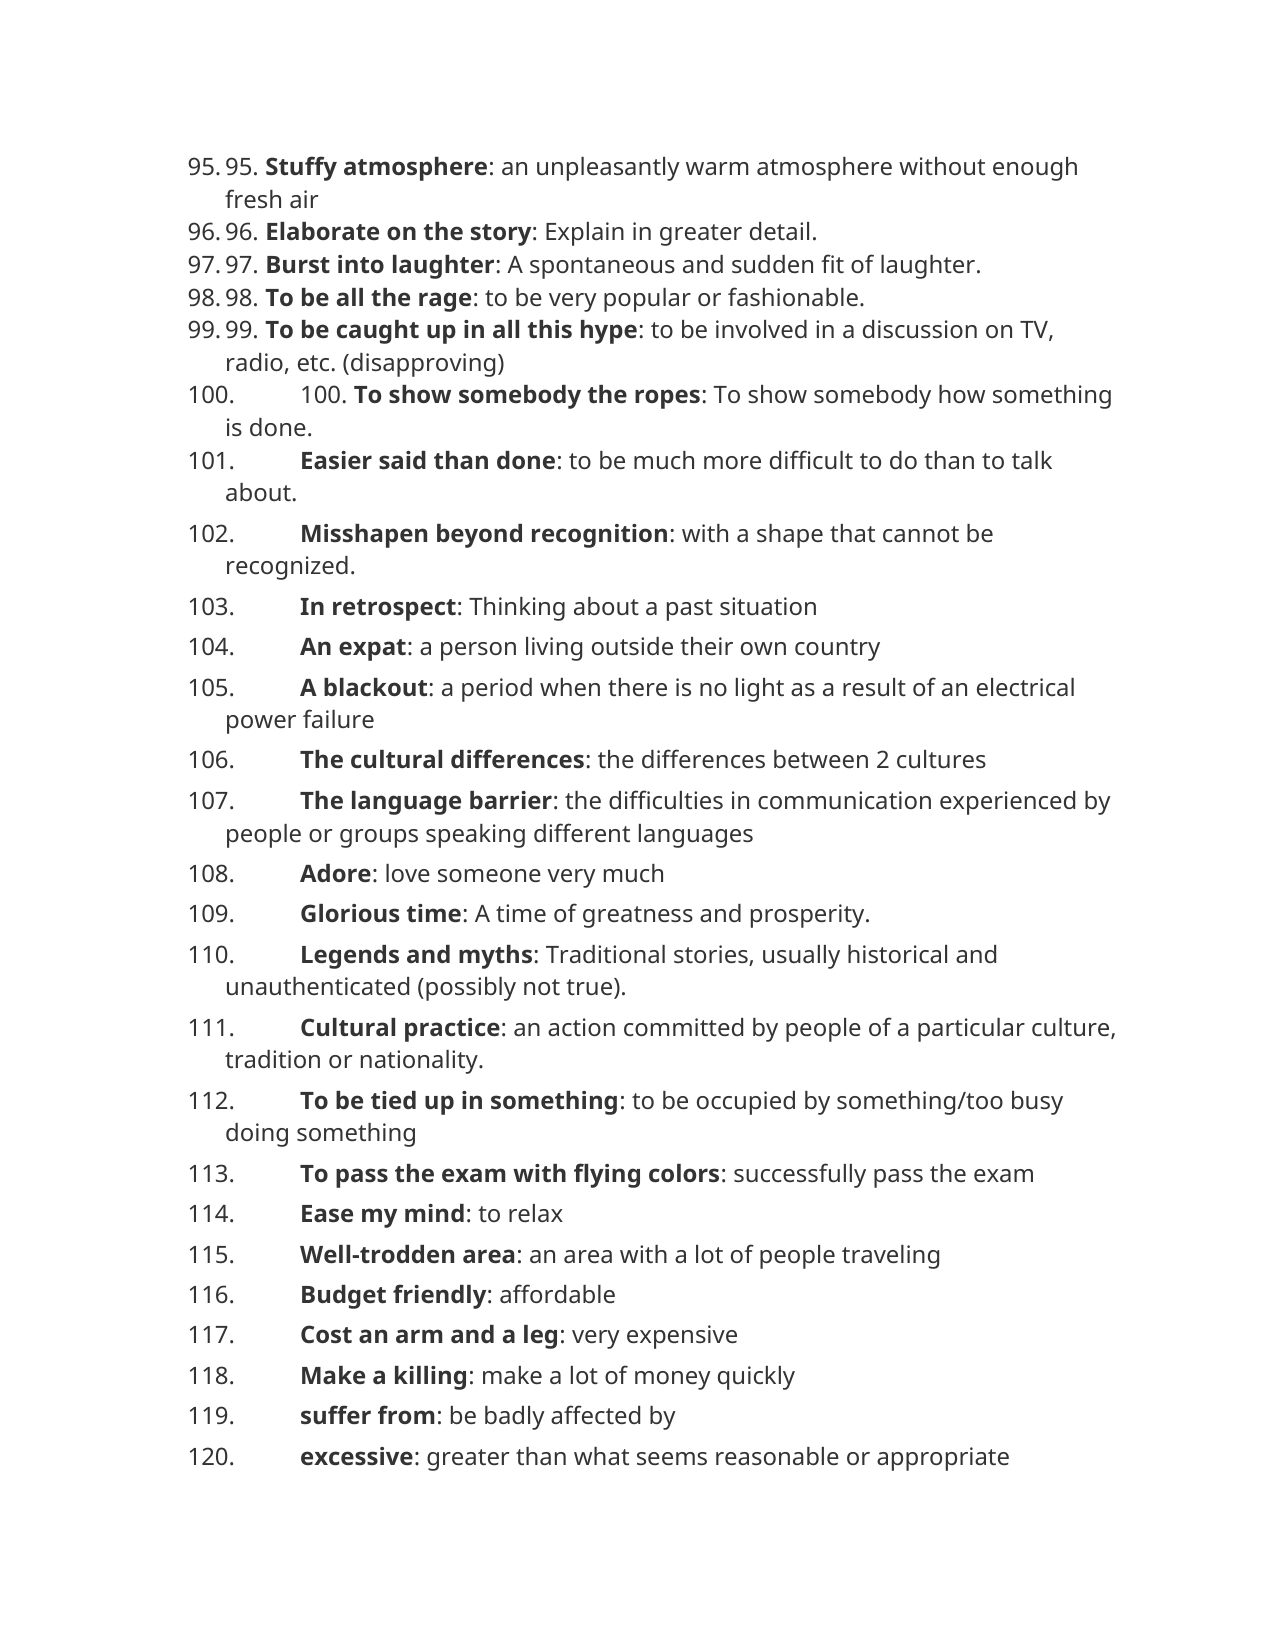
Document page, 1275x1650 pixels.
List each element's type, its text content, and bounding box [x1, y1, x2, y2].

list 96. Elaborate on the story: Explain in greater detail. [187, 215, 1125, 248]
list The language barrier: the difficulties in communication experienced by people or groups speaking different languages [187, 784, 1125, 849]
list Misshapen beyond recognition: with a shape that cannot be recognized. [187, 516, 1125, 582]
list Adore: love someone very much [187, 857, 1125, 889]
list To be tied up in something: to be occupied by something/too busy doing something [187, 1084, 1125, 1149]
list In retrospect: Thinking about a past situation [187, 589, 1125, 622]
list suffer from: be badly affected by [187, 1399, 1125, 1432]
list The cultural differences: the differences between 2 cultures [187, 743, 1125, 776]
list Cost an arm and a leg: very expensive [187, 1318, 1125, 1351]
list An expat: a person living outside their own country [187, 630, 1125, 662]
list 99. To be caught up in all this hype: to be involved in a discussion on TV, radio, etc. (disapproving) [187, 313, 1125, 378]
list Make a killing: make a lot of money quickly [187, 1359, 1125, 1391]
list 100. To show somebody the ropes: To show somebody how something is done. [187, 378, 1125, 443]
list Cultural practice: an action committed by people of a particular culture, tradition or nationality. [187, 1011, 1125, 1076]
list A blackout: a period when there is no light as a result of an electrical power failure [187, 670, 1125, 736]
list Budget friendly: affordable [187, 1278, 1125, 1311]
list excessive: greater than what seems reasonable or appropriate [187, 1439, 1125, 1472]
list 97. Burst into laughter: A spontaneous and sudden fit of laughter. [187, 248, 1125, 280]
list Legends and myths: Traditional stories, usually historical and unauthenticated (possibly not true). [187, 938, 1125, 1003]
list Easier said than done: to be much more difficult to do than to talk about. [187, 443, 1125, 509]
list Glorious time: A time of greatness and prosperity. [187, 897, 1125, 930]
list Ease my mind: to relax [187, 1197, 1125, 1230]
list To pass the exam with flying colors: successfully pass the exam [187, 1157, 1125, 1189]
list 98. To be all the rage: to be very popular or fashionable. [187, 280, 1125, 313]
list Well-trodden area: an area with a lot of people traveling [187, 1237, 1125, 1270]
list 95. Stuffy atmosphere: an unpleasantly warm atmosphere without enough fresh air [187, 150, 1125, 215]
